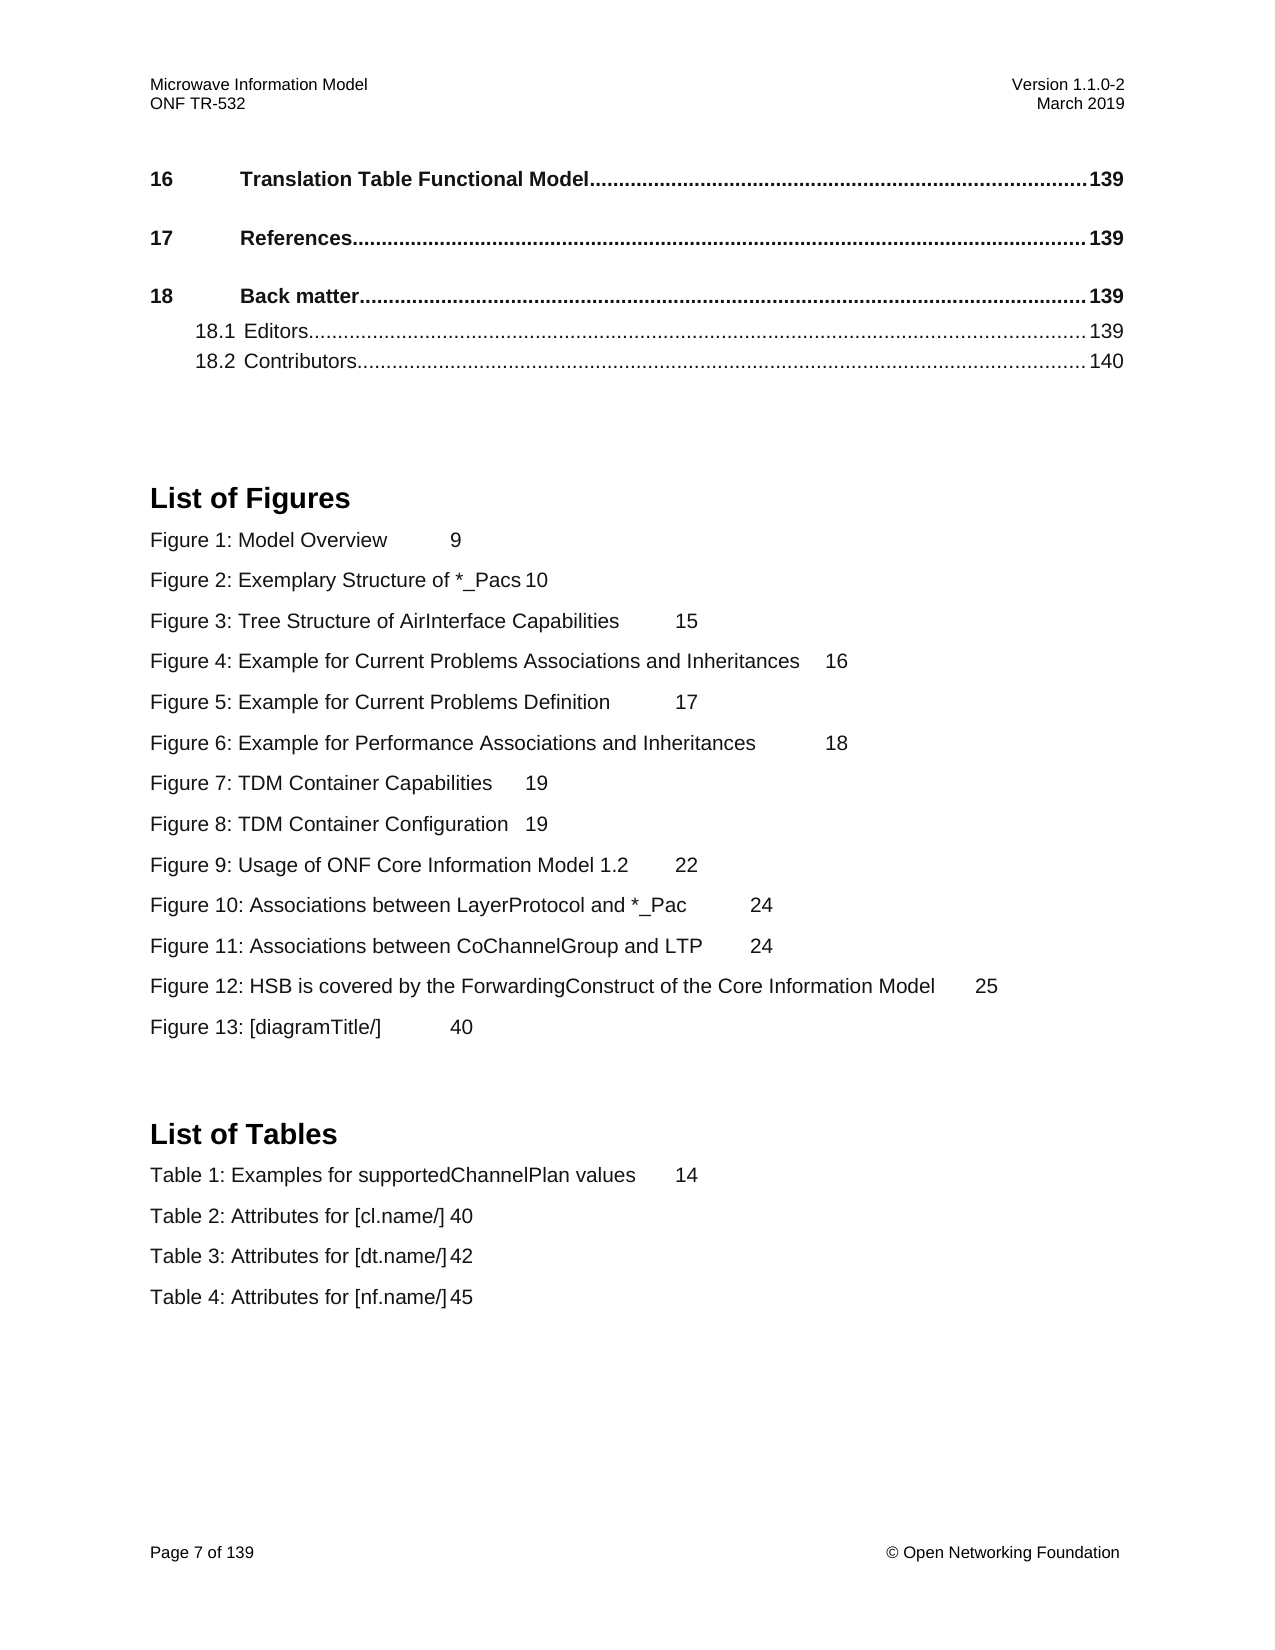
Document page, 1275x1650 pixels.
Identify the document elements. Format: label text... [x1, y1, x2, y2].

text Table 1: Examples for supportedChannelPlan values 14 [150, 1163, 1125, 1187]
text Figure 13: [diagramTitle/] 40 [150, 1015, 1125, 1039]
text Figure 10: Associations between LayerProtocol and *_Pac 24 [150, 893, 1125, 917]
text Figure 3: Tree Structure of AirInterface Capabilities 15 [150, 609, 1125, 633]
text Table 3: Attributes for [dt.name/] 42 [150, 1244, 1125, 1268]
subtitle List of Figures [150, 481, 1125, 515]
text Figure 7: TDM Container Capabilities 19 [150, 771, 1125, 795]
text Table 2: Attributes for [cl.name/] 40 [150, 1204, 1125, 1228]
text 18.1 Editors 139 [195, 319, 1125, 343]
text Table 4: Attributes for [nf.name/] 45 [150, 1285, 1125, 1309]
text Figure 5: Example for Current Problems Definition 17 [150, 690, 1125, 714]
text Figure 6: Example for Performance Associations and Inheritances 18 [150, 731, 1125, 754]
text Figure 9: Usage of ONF Core Information Model 1.2 22 [150, 852, 1125, 876]
text 16 Translation Table Functional Model 139 [150, 150, 1125, 196]
text 18 Back matter 139 [150, 267, 1125, 312]
text Figure 1: Model Overview 9 [150, 527, 1125, 551]
text Figure 4: Example for Current Problems Associations and Inheritances 16 [150, 649, 1125, 673]
text 18.2 Contributors 140 [195, 349, 1125, 373]
text Figure 2: Exemplary Structure of *_Pacs 10 [150, 568, 1125, 592]
text Figure 11: Associations between CoChannelGroup and LTP 24 [150, 934, 1125, 958]
subtitle List of Tables [150, 1117, 1125, 1151]
text Figure 12: HSB is covered by the ForwardingConstruct of the Core Information Model 25 [150, 974, 1125, 998]
text 17 References 139 [150, 208, 1125, 254]
text Figure 8: TDM Container Configuration 19 [150, 812, 1125, 836]
